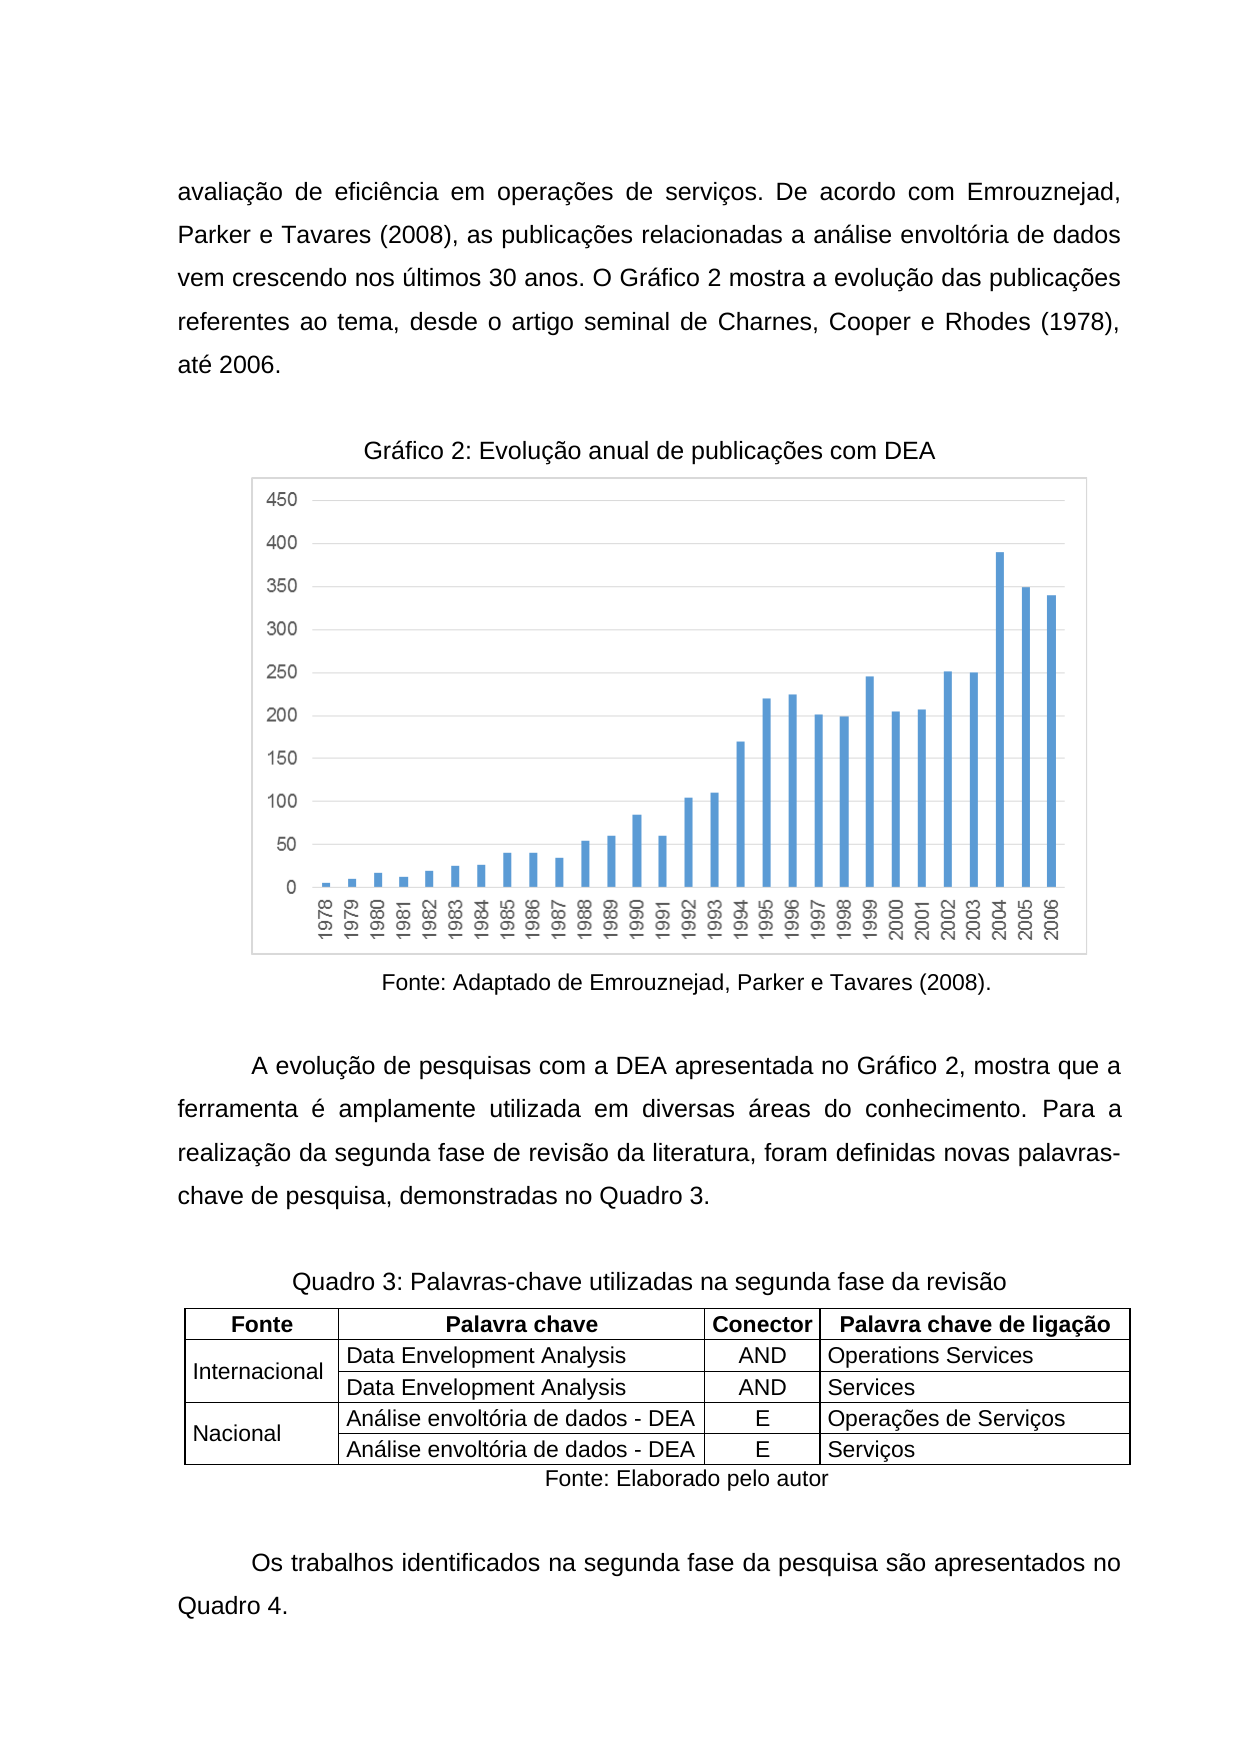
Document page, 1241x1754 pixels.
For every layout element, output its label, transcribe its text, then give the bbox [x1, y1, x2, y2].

table_cell Services [821, 1372, 1129, 1402]
table_cell Serviços [821, 1434, 1129, 1464]
table_cell Nacional [186, 1403, 338, 1464]
table_cell Operations Services [821, 1340, 1129, 1371]
text A evolução de pesquisas com a DEA apresentada no Gráfico 2, mostra que a ferramenta é amplamente utilizada em diversas áreas do conhecimento. Para a realização da segunda fase de revisão da literatura, foram definidas novas palavras-chave de pesquisa, demonstradas no Quadro 3. [177, 1051, 1122, 1209]
text Os trabalhos identificados na segunda fase da pesquisa são apresentados no Quadro 4. [177, 1548, 1122, 1620]
table_cell Operações de Serviços [821, 1403, 1129, 1433]
text Gráfico 2: Evolução anual de publicações com DEA [177, 436, 1122, 465]
table_cell E [705, 1403, 819, 1433]
table_header Palavra chave de ligação [821, 1309, 1129, 1339]
table_cell E [705, 1434, 819, 1464]
table_header Fonte [186, 1309, 338, 1339]
table_header Palavra chave [339, 1309, 704, 1339]
table_header Conector [705, 1309, 819, 1339]
table_cell Análise envoltória de dados - DEA [339, 1434, 704, 1464]
table_cell Data Envelopment Analysis [339, 1340, 704, 1371]
table_cell AND [705, 1372, 819, 1402]
text Quadro 3: Palavras-chave utilizadas na segunda fase da revisão [177, 1267, 1122, 1296]
text Fonte: Elaborado pelo autor [177, 1465, 1122, 1492]
table_cell AND [705, 1340, 819, 1371]
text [177, 177, 1122, 378]
table_cell Análise envoltória de dados - DEA [339, 1403, 704, 1433]
table_cell Data Envelopment Analysis [339, 1372, 704, 1402]
picture [251, 477, 1088, 955]
table_cell Internacional [186, 1340, 338, 1402]
text Fonte: Adaptado de Emrouznejad, Parker e Tavares (2008). [177, 969, 1122, 995]
